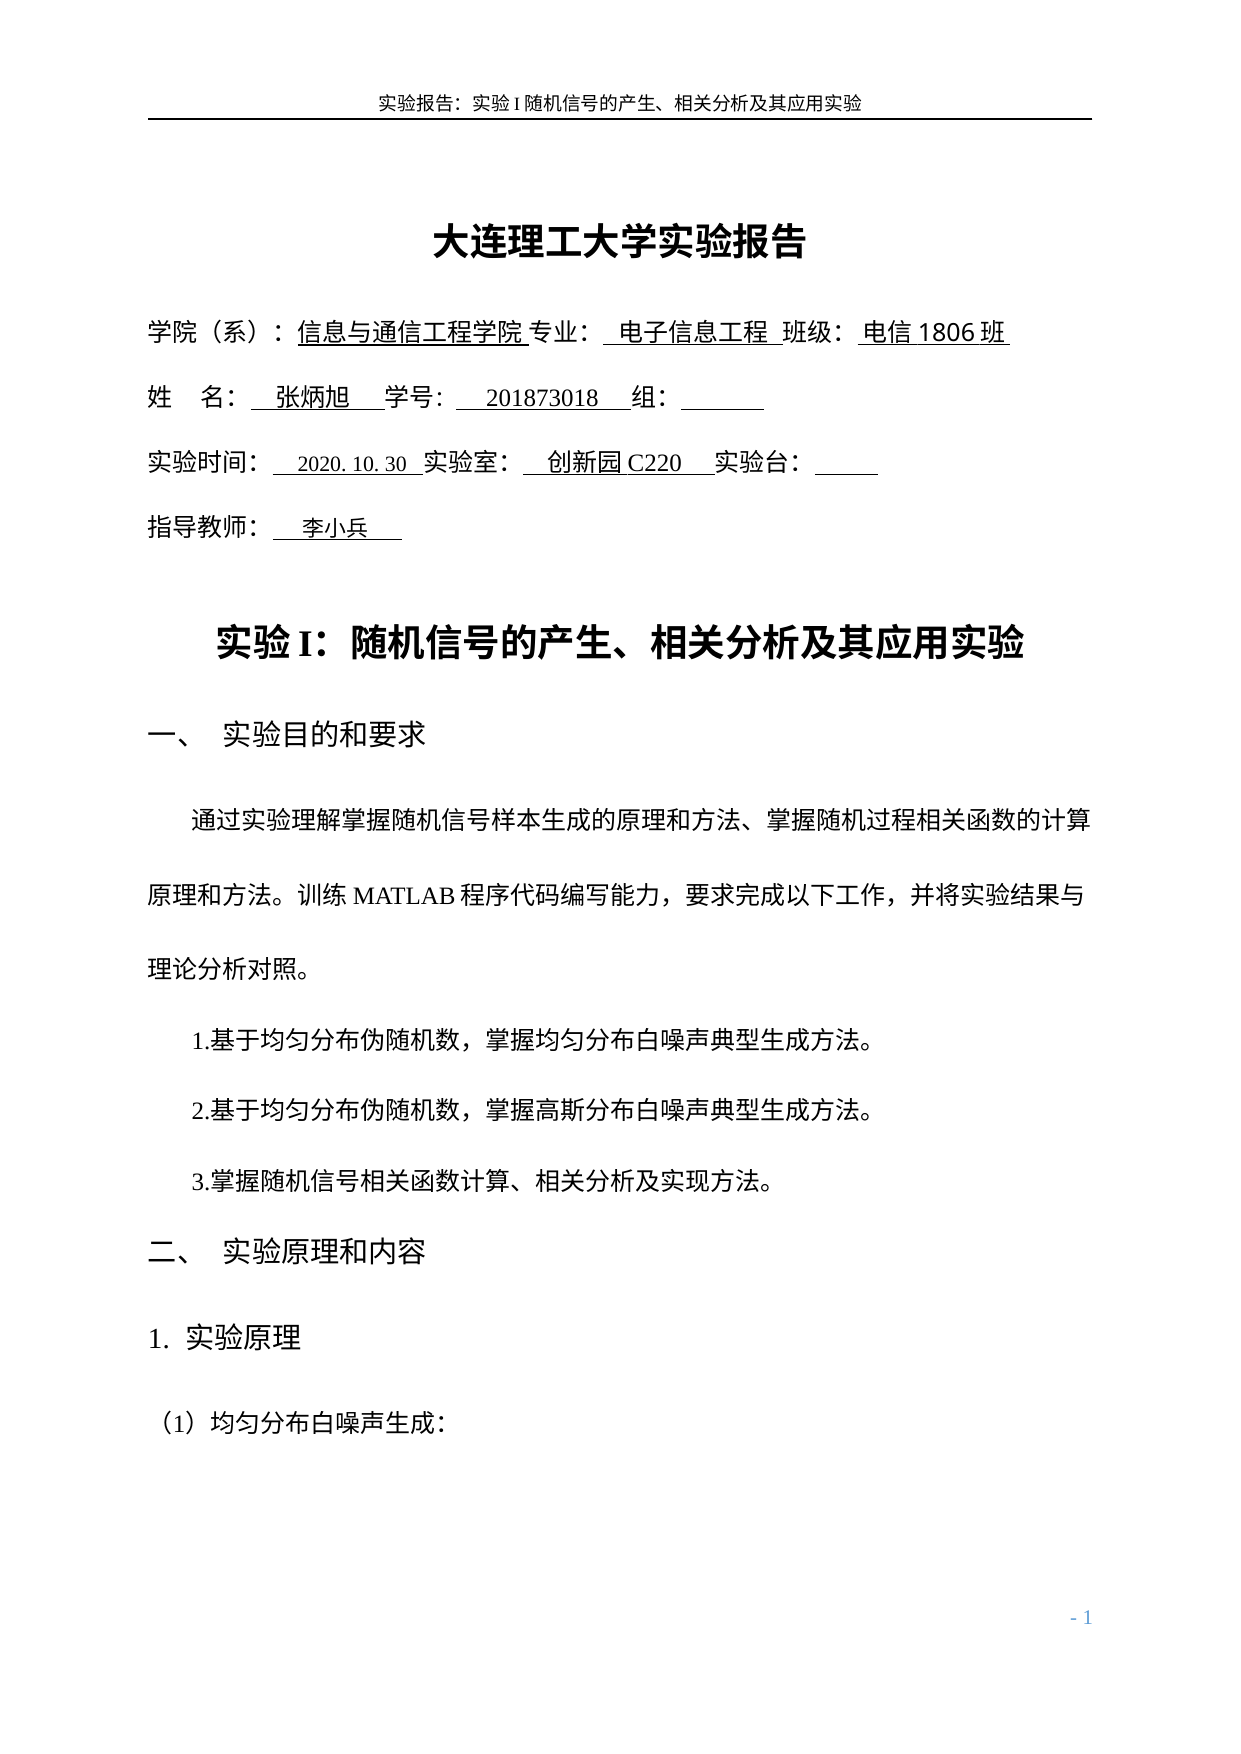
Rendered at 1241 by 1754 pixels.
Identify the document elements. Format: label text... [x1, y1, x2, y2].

text 实验时间： 2020. 10. 30 实验室： 创新园C220 实验台： [148, 428, 1092, 493]
text 1.基于均匀分布伪随机数，掌握均匀分布白噪声典型生成方法。 [148, 1006, 1092, 1071]
text 通过实验理解掌握随机信号样本生成的原理和方法、掌握随机过程相关函数的计算原理和方法。训练MATLAB程序代码编写能力，要求完成以下工作，并将实验结果与理论分析对照。 [148, 786, 1092, 1000]
text 指导教师： 李小兵 [148, 493, 1092, 558]
text 学院（系）：信息与通信工程学院 专业： 电子信息工程 班级： 电信1806班 [148, 298, 1092, 363]
list 实验原理和内容 [148, 1217, 1092, 1282]
list 实验目的和要求 [148, 700, 1092, 765]
text 姓 名： 张炳旭 学号： 201873018 组： [148, 363, 1092, 428]
text （1）均匀分布白噪声生成： [148, 1389, 1092, 1454]
text 大连理工大学实验报告 [148, 206, 1092, 271]
text 3.掌握随机信号相关函数计算、相关分析及实现方法。 [148, 1147, 1092, 1212]
text 2.基于均匀分布伪随机数，掌握高斯分布白噪声典型生成方法。 [148, 1076, 1092, 1141]
list 实验原理 [148, 1303, 1092, 1368]
text 实验I：随机信号的产生、相关分析及其应用实验 [148, 608, 1092, 673]
